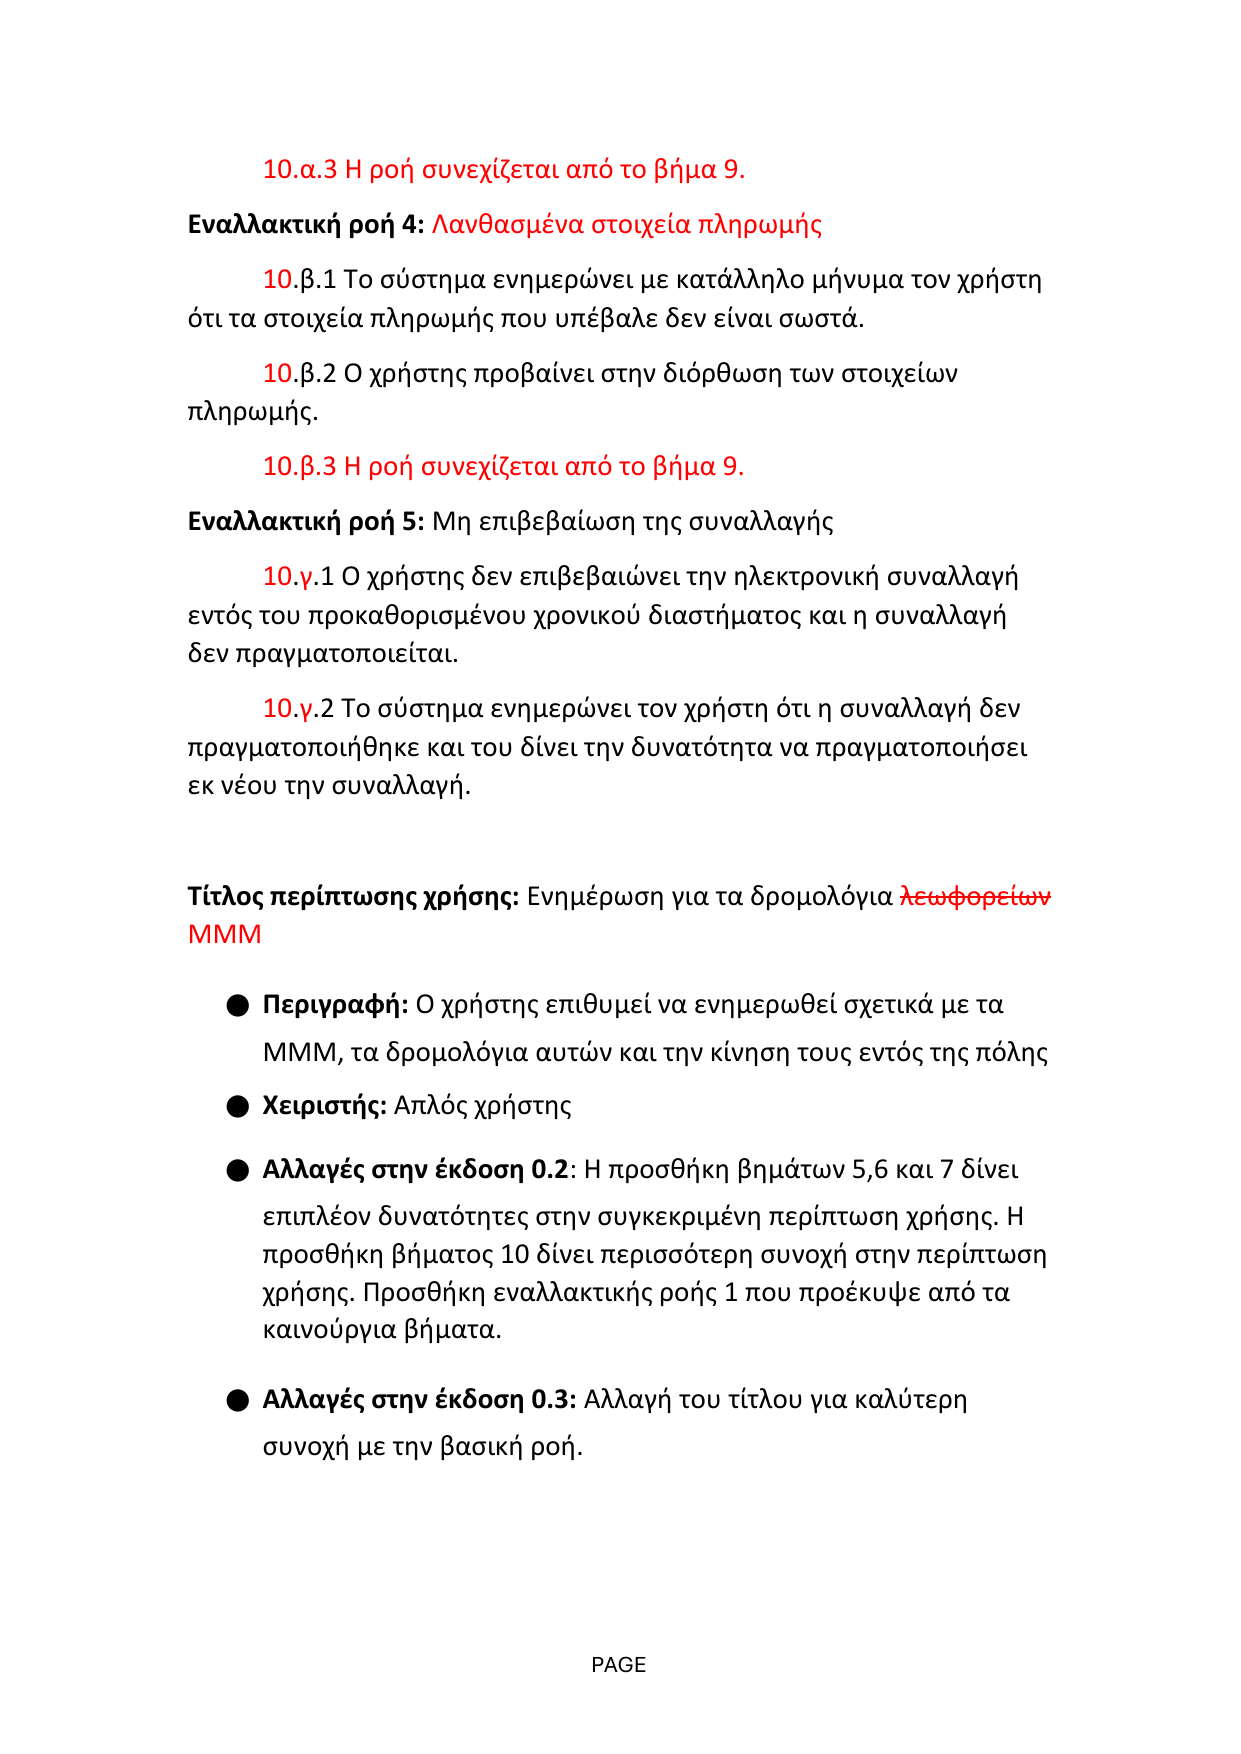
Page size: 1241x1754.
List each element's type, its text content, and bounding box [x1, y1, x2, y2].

text Εναλλακτική ροή 5: Μη επιβεβαίωση της συναλλαγής [187, 502, 1053, 538]
text 10.β.1 Το σύστημα ενημερώνει με κατάλληλο μήνυμα τον χρήστη ότι τα στοιχεία πληρωμής που υπέβαλε δεν είναι σωστά. [187, 260, 1053, 334]
list Περιγραφή: Ο χρήστης επιθυμεί να ενημερωθεί σχετικά με τα ΜΜΜ, τα δρομολόγια αυτών και την κίνηση τους εντός της πόλης [225, 970, 1053, 1068]
text 10.α.3 Η ροή συνεχίζεται από το βήμα 9. [187, 150, 1053, 186]
text Εναλλακτική ροή 4: Λανθασμένα στοιχεία πληρωμής [187, 205, 1053, 241]
text 10.γ.2 Το σύστημα ενημερώνει τον χρήστη ότι η συναλλαγή δεν πραγματοποιήθηκε και του δίνει την δυνατότητα να πραγματοποιήσει εκ νέου την συναλλαγή. [187, 689, 1053, 802]
text Τίτλος περίπτωσης χρήσης: Ενημέρωση για τα δρομολόγια λεωφορείων ΜΜΜ [187, 877, 1053, 951]
list Χειριστής: Απλός χρήστης [225, 1071, 1053, 1131]
text 10.γ.1 Ο χρήστης δεν επιβεβαιώνει την ηλεκτρονική συναλλαγή εντός του προκαθορισμένου χρονικού διαστήματος και η συναλλαγή δεν πραγματοποιείται. [187, 557, 1053, 670]
list Αλλαγές στην έκδοση 0.3: Αλλαγή του τίτλου για καλύτερη συνοχή με την βασική ροή. [225, 1365, 1053, 1462]
text 10.β.3 Η ροή συνεχίζεται από το βήμα 9. [187, 447, 1053, 483]
text 10.β.2 Ο χρήστης προβαίνει στην διόρθωση των στοιχείων πληρωμής. [187, 354, 1053, 428]
list Αλλαγές στην έκδοση 0.2: Η προσθήκη βημάτων 5,6 και 7 δίνει επιπλέον δυνατότητες στην συγκεκριμένη περίπτωση χρήσης. Η προσθήκη βήματος 10 δίνει περισσότερη συνοχή στην περίπτωση χρήσης. Προσθήκη εναλλακτικής ροής 1 που προέκυψε από τα καινούργια βήματα. [225, 1136, 1053, 1346]
